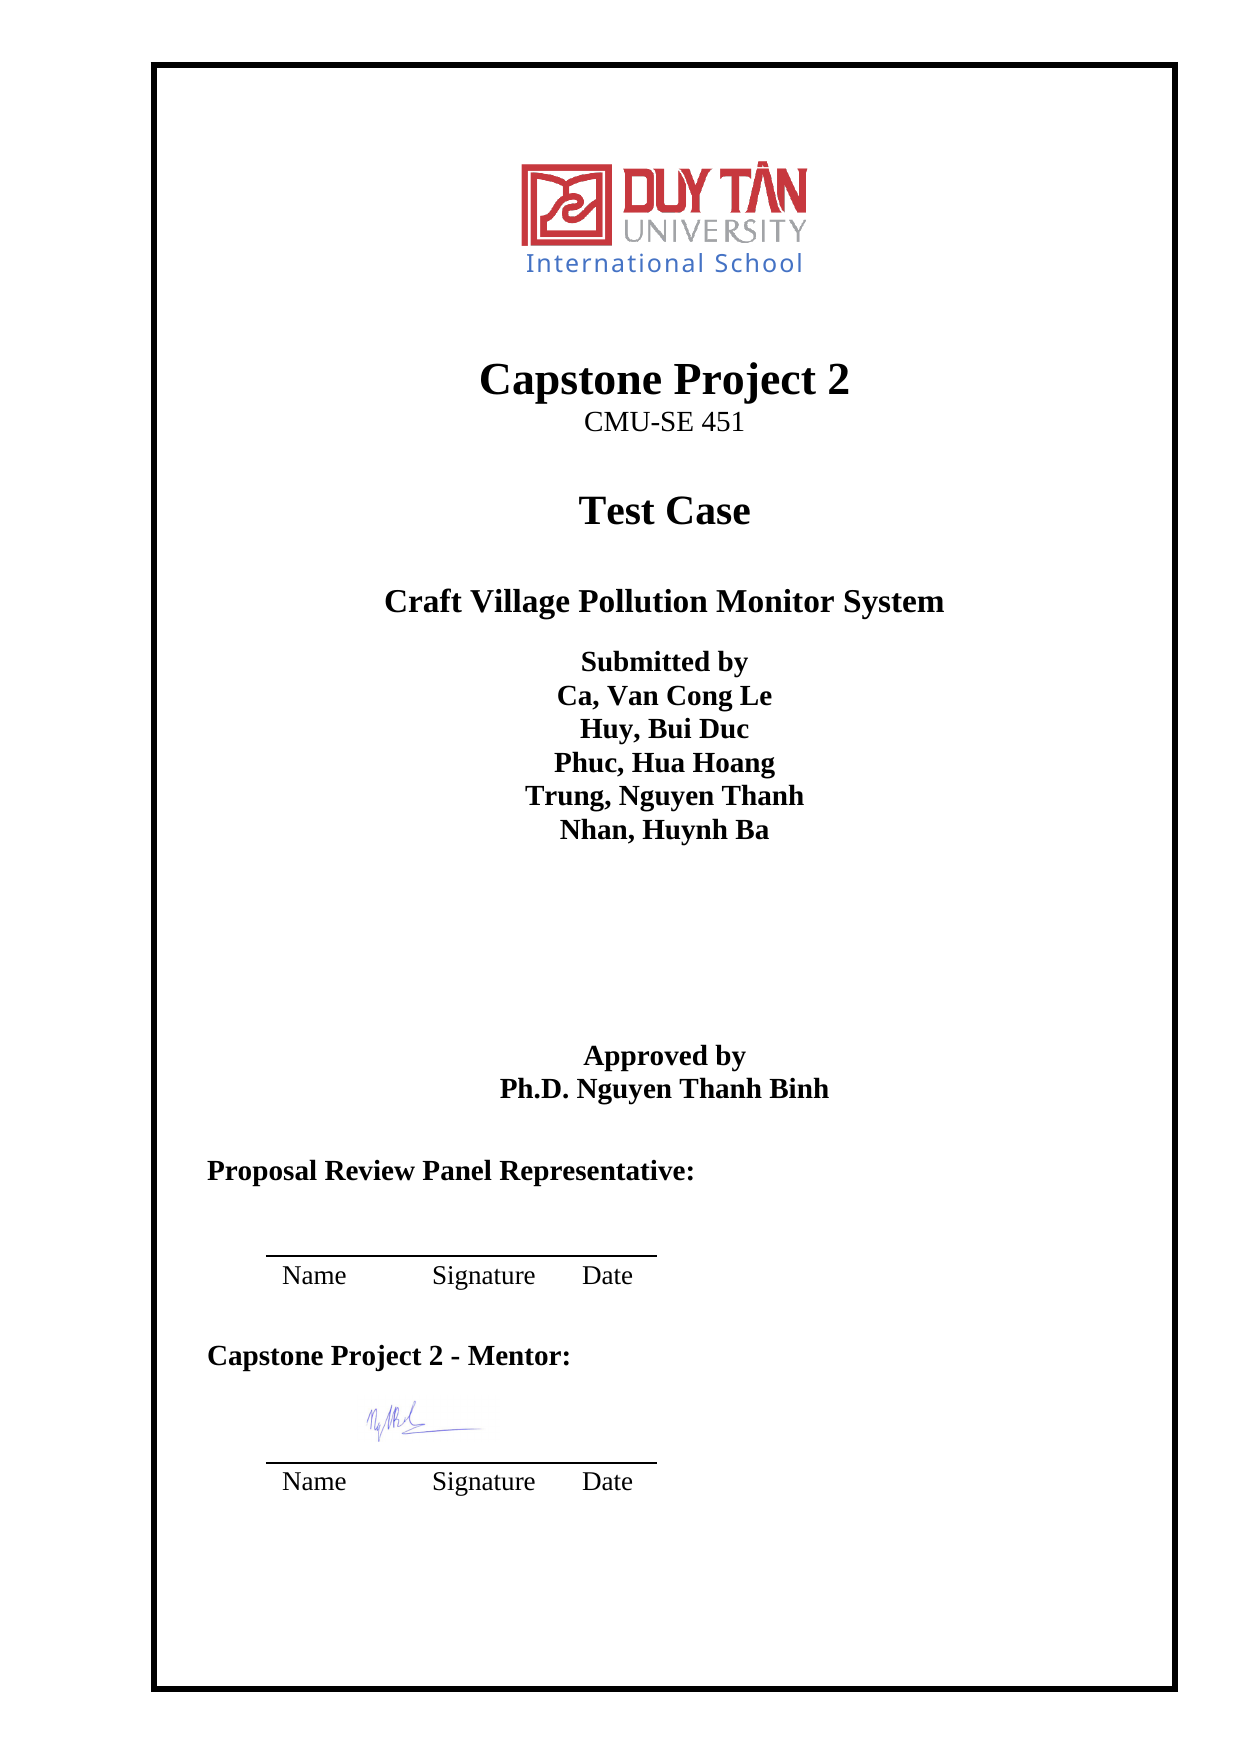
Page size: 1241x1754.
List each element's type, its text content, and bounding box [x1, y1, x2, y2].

text Test Case [207, 486, 1122, 533]
text Craft Village Pollution Monitor System [207, 582, 1122, 620]
text Approved by [207, 1038, 1122, 1071]
text Phuc, Hua Hoang [207, 745, 1122, 778]
picture [521, 161, 808, 246]
picture [356, 1395, 500, 1442]
text Proposal Review Panel Representative: [207, 1153, 1122, 1187]
text Trung, Nguyen Thanh [207, 778, 1122, 812]
text Huy, Bui Duc [207, 711, 1122, 745]
text Submitted by [207, 644, 1122, 678]
text Ph.D. Nguyen Thanh Binh [207, 1071, 1122, 1105]
text CMU-SE 451 [207, 404, 1122, 438]
text Nhan, Huynh Ba [207, 812, 1122, 845]
text Capstone Project 2 [207, 351, 1122, 404]
text International School [207, 245, 1122, 279]
text Name Signature Date [207, 1259, 1122, 1290]
text Name Signature Date [207, 1466, 1122, 1497]
text Ca, Van Cong Le [207, 678, 1122, 711]
text Capstone Project 2 - Mentor: [207, 1338, 1122, 1372]
